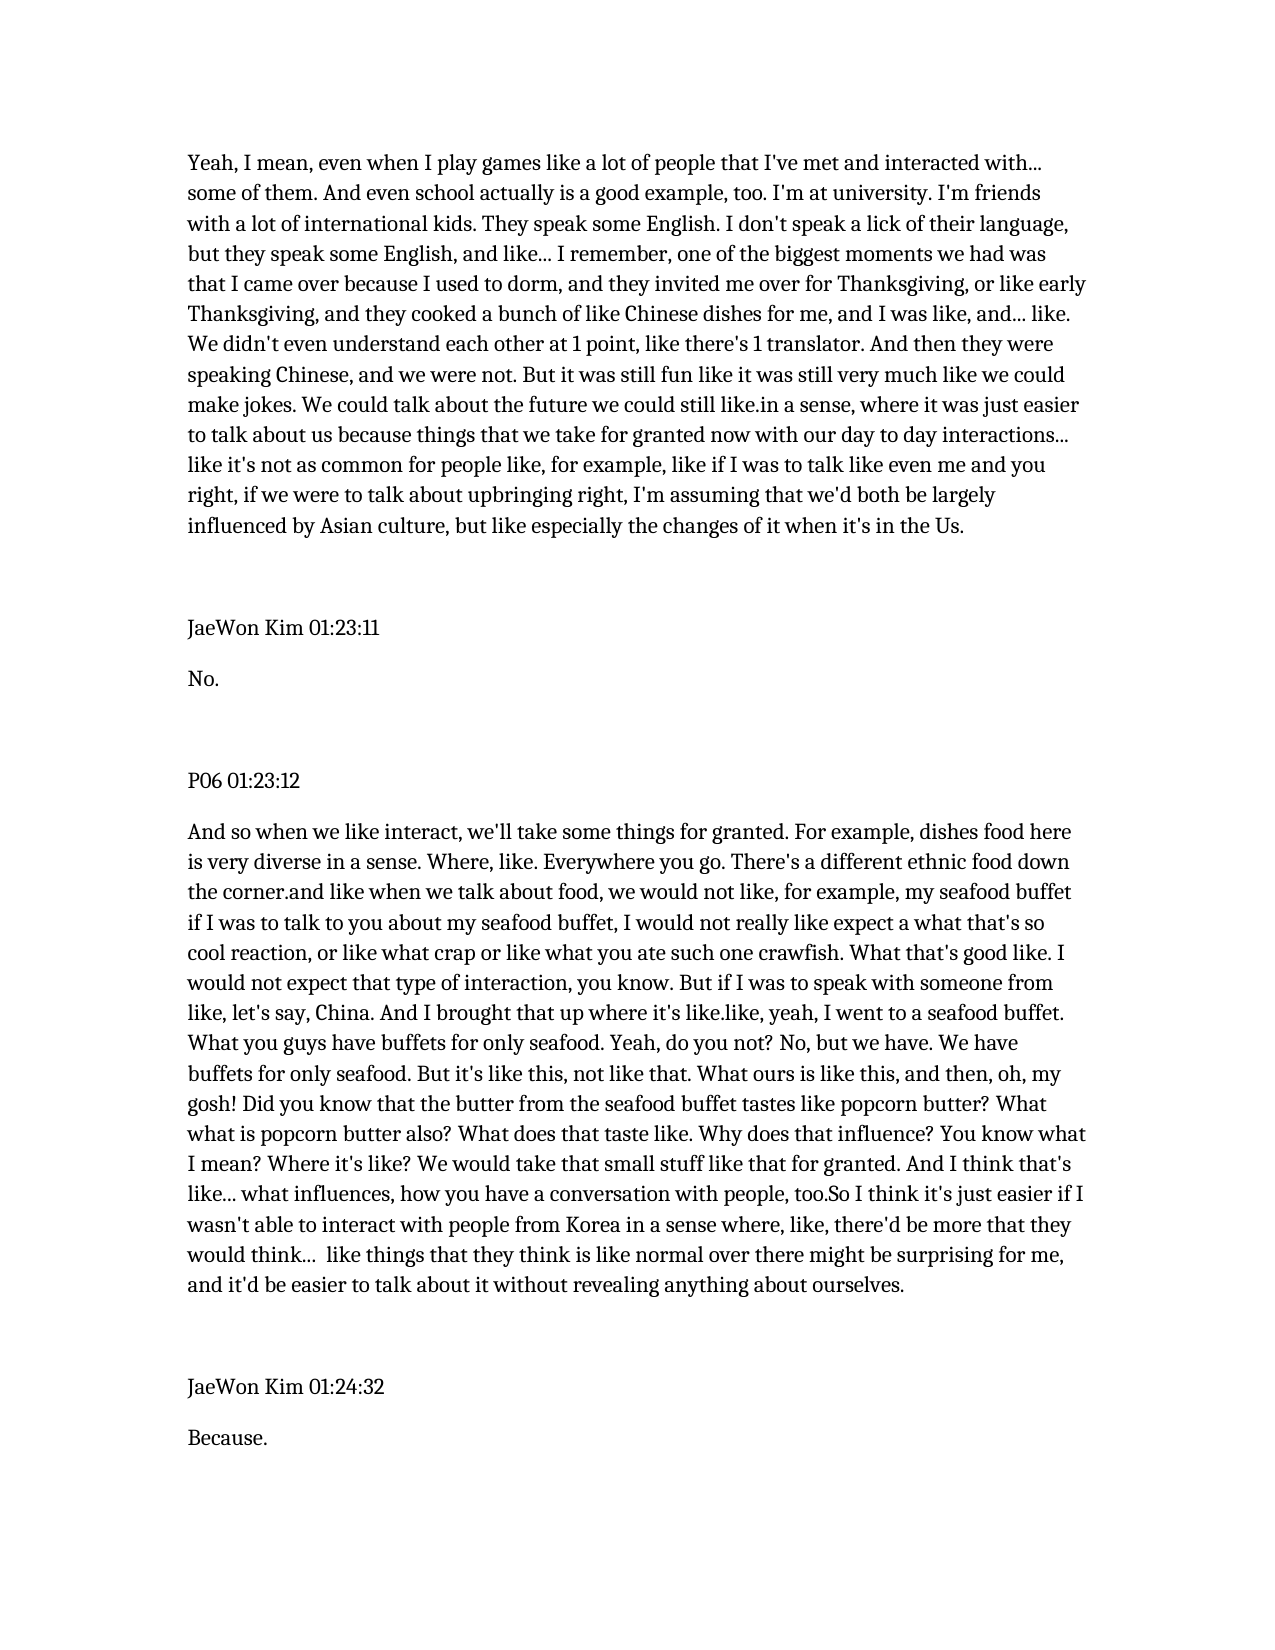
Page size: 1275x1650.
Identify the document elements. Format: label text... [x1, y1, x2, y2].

text No. [187, 666, 1087, 692]
text And so when we like interact, we'll take some things for granted. For example, dishes food here is very diverse in a sense. Where, like. Everywhere you go. There's a different ethnic food down the corner.and like when we talk about food, we would not like, for example, my seafood buffet if I was to talk to you about my seafood buffet, I would not really like expect a what that's so cool reaction, or like what crap or like what you ate such one crawfish. What that's good like. I would not expect that type of interaction, you know. But if I was to speak with someone from like, let's say, China. And I brought that up where it's like.like, yeah, I went to a seafood buffet. What you guys have buffets for only seafood. Yeah, do you not? No, but we have. We have buffets for only seafood. But it's like this, not like that. What ours is like this, and then, oh, my gosh! Did you know that the butter from the seafood buffet tastes like popcorn butter? What what is popcorn butter also? What does that taste like. Why does that influence? You know what I mean? Where it's like? We would take that small stuff like that for granted. And I think that's like... what influences, how you have a conversation with people, too.So I think it's just easier if I wasn't able to interact with people from Korea in a sense where, like, there'd be more that they would think... like things that they think is like normal over there might be surprising for me, and it'd be easier to talk about it without revealing anything about ourselves. [187, 819, 1087, 1298]
text P06 01:23:12 [187, 768, 1087, 794]
text Yeah, I mean, even when I play games like a lot of people that I've met and interacted with... some of them. And even school actually is a good example, too. I'm at university. I'm friends with a lot of international kids. They speak some English. I don't speak a lick of their language, but they speak some English, and like... I remember, one of the biggest moments we had was that I came over because I used to dorm, and they invited me over for Thanksgiving, or like early Thanksgiving, and they cooked a bunch of like Chinese dishes for me, and I was like, and... like. We didn't even understand each other at 1 point, like there's 1 translator. And then they were speaking Chinese, and we were not. But it was still fun like it was still very much like we could make jokes. We could talk about the future we could still like.in a sense, where it was just easier to talk about us because things that we take for granted now with our day to day interactions... like it's not as common for people like, for example, like if I was to talk like even me and you right, if we were to talk about upbringing right, I'm assuming that we'd both be largely influenced by Asian culture, but like especially the changes of it when it's in the Us. [187, 150, 1087, 539]
text JaeWon Kim 01:24:32 [187, 1374, 1087, 1400]
text JaeWon Kim 01:23:11 [187, 614, 1087, 641]
text Because. [187, 1425, 1087, 1451]
